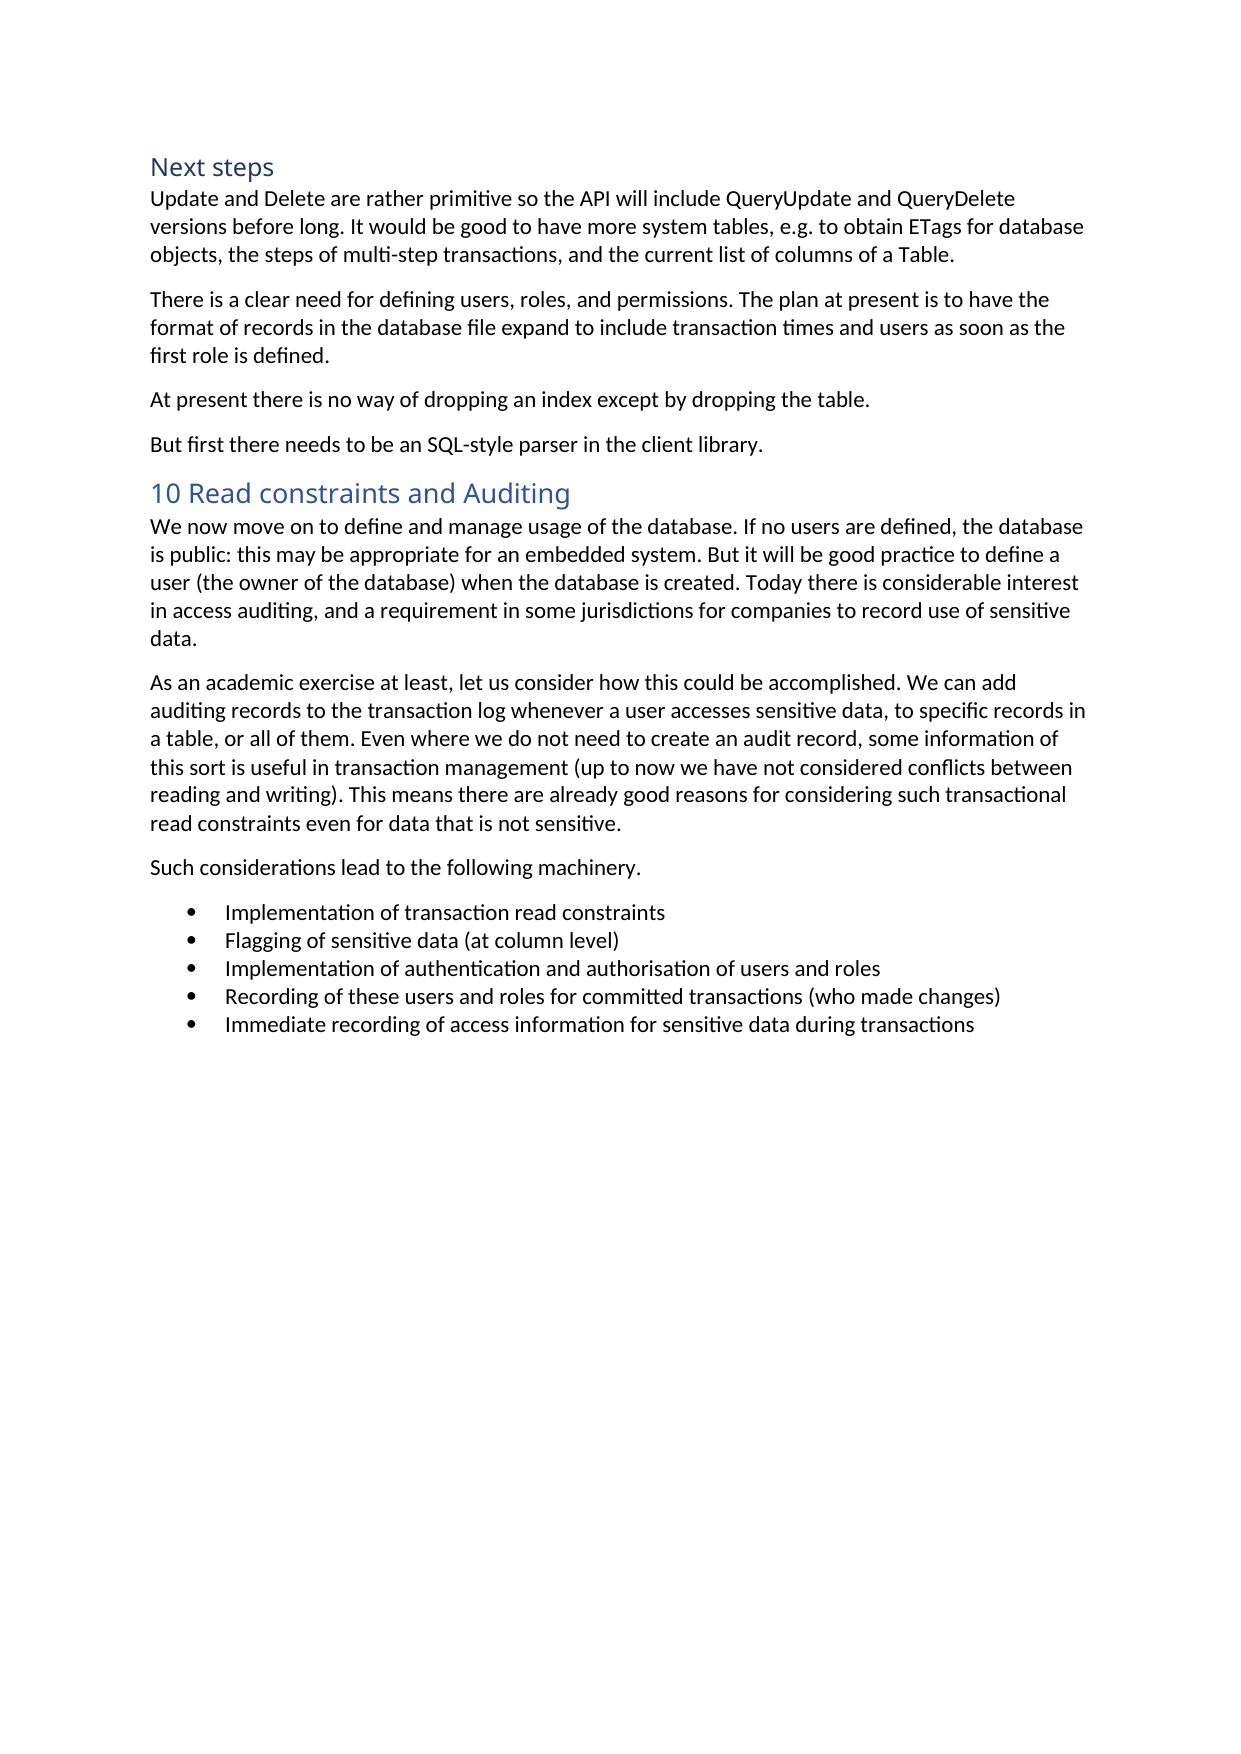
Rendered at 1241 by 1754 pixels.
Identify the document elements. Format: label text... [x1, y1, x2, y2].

subtitle 10 Read constraints and Auditing [150, 475, 1090, 512]
list Implementation of transaction read constraints [187, 898, 1090, 926]
subtitle Next steps [150, 150, 1090, 184]
text Such considerations lead to the following machinery. [150, 853, 1090, 881]
text But first there needs to be an SQL-style parser in the client library. [150, 430, 1090, 458]
list Flagging of sensitive data (at column level) [187, 926, 1090, 954]
list Immediate recording of access information for sensitive data during transactions [187, 1010, 1090, 1038]
text At present there is no way of dropping an index except by dropping the table. [150, 386, 1090, 413]
text As an academic exercise at least, let us consider how this could be accomplished. We can add auditing records to the transaction log whenever a user accesses sensitive data, to specific records in a table, or all of them. Even where we do not need to create an audit record, some information of this sort is useful in transaction management (up to now we have not considered conflicts between reading and writing). This means there are already good reasons for considering such transactional read constraints even for data that is not sensitive. [150, 668, 1090, 837]
list Recording of these users and roles for committed transactions (who made changes) [187, 982, 1090, 1010]
text Update and Delete are rather primitive so the API will include QueryUpdate and QueryDelete versions before long. It would be good to have more system tables, e.g. to obtain ETags for database objects, the steps of multi-step transactions, and the current list of columns of a Table. [150, 184, 1090, 268]
text We now move on to define and manage usage of the database. If no users are defined, the database is public: this may be appropriate for an embedded system. But it will be good practice to define a user (the owner of the database) when the database is created. Today there is considerable interest in access auditing, and a requirement in some jurisdictions for companies to record use of sensitive data. [150, 512, 1090, 652]
list Implementation of authentication and authorisation of users and roles [187, 954, 1090, 982]
text There is a clear need for defining users, roles, and permissions. The plan at present is to have the format of records in the database file expand to include transaction times and users as soon as the first role is defined. [150, 285, 1090, 369]
